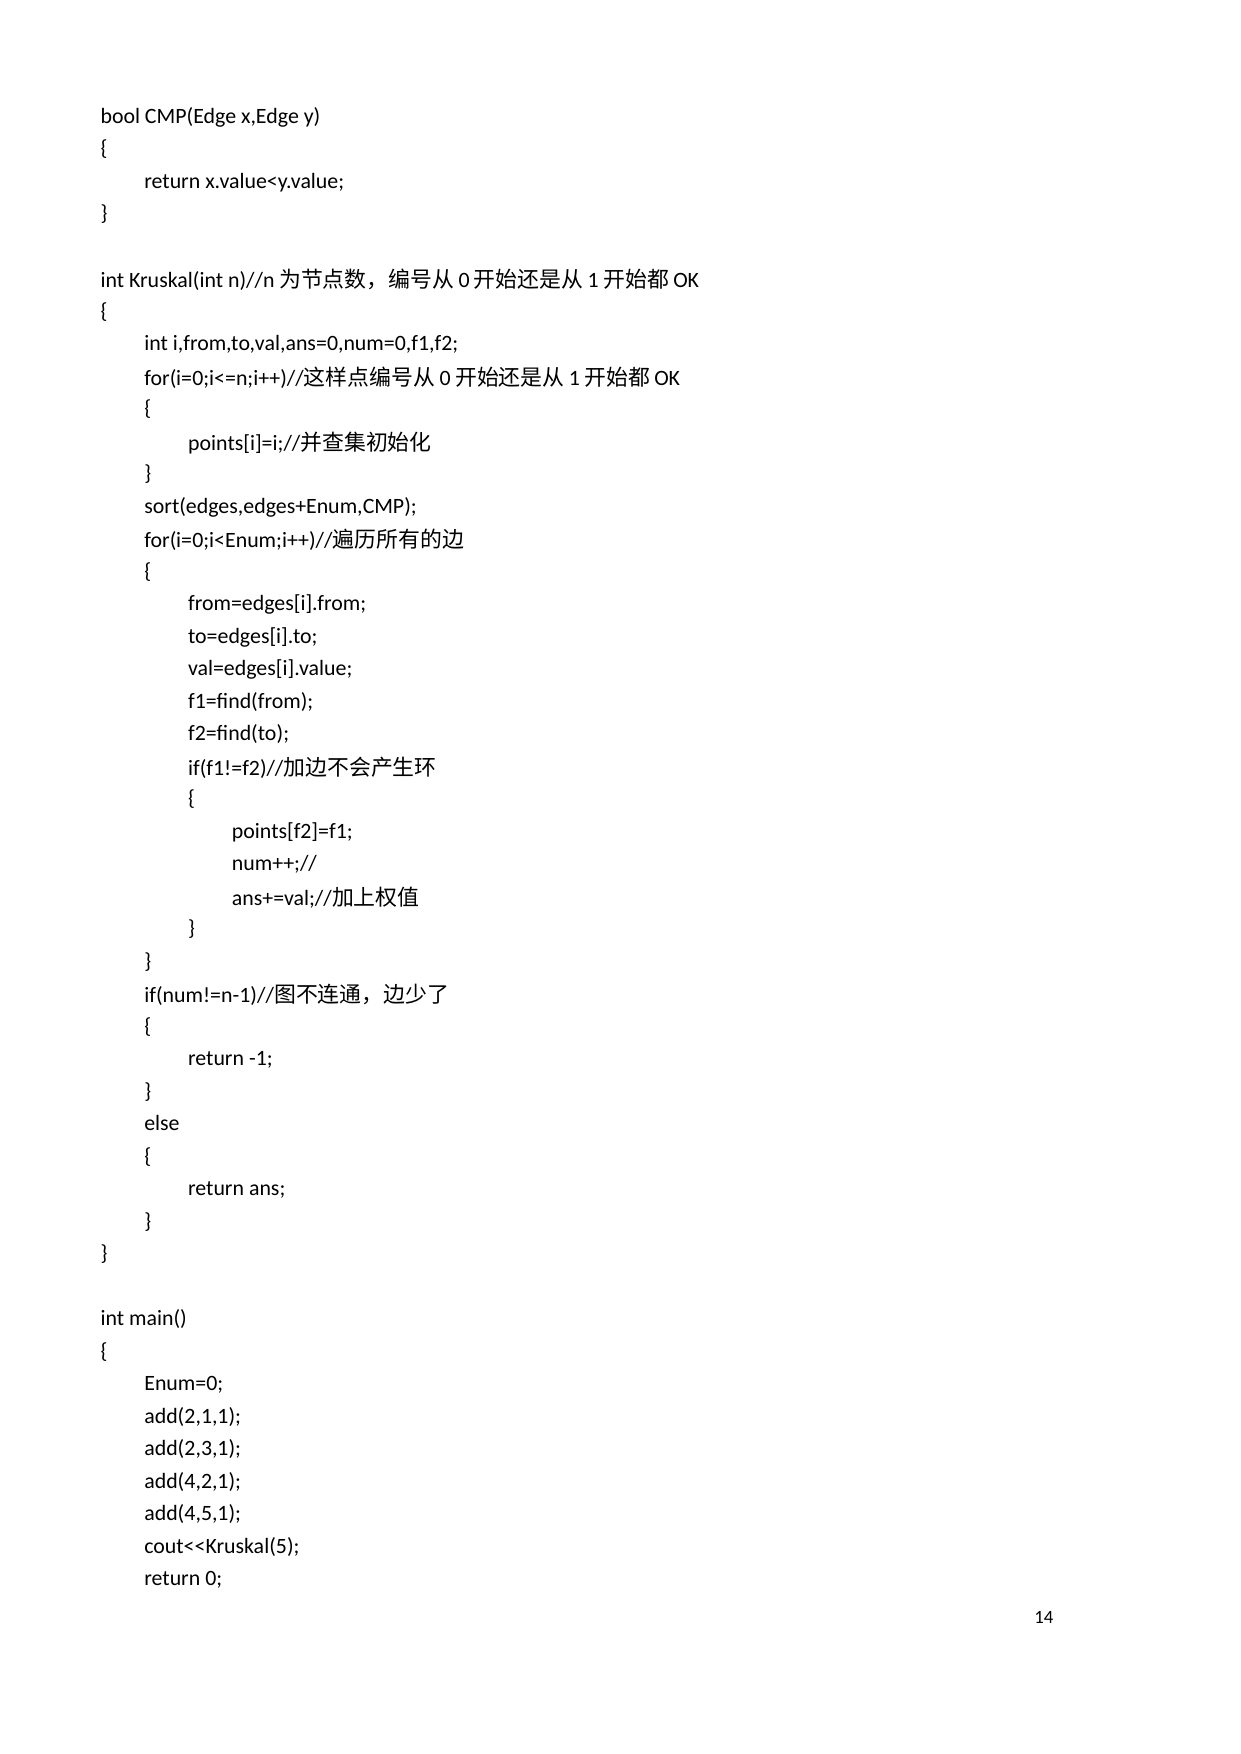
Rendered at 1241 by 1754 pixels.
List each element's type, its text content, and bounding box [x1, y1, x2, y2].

text return 0; [100, 1562, 1053, 1594]
text points[f2]=f1; [100, 814, 1053, 847]
text f2=find(to); [100, 717, 1053, 749]
text bool CMP(Edge x,Edge y) [100, 99, 1053, 132]
text cout<<Kruskal(5); [100, 1529, 1053, 1562]
text f1=find(from); [100, 684, 1053, 717]
text points[i]=i;//并查集初始化 [100, 424, 1053, 457]
text } [100, 1237, 1053, 1269]
text } [100, 197, 1053, 229]
text { [100, 1009, 1053, 1042]
text return x.value<y.value; [100, 164, 1053, 197]
text return ans; [100, 1172, 1053, 1204]
text if(num!=n-1)//图不连通，边少了 [100, 977, 1053, 1009]
text } [100, 944, 1053, 977]
text { [100, 1139, 1053, 1172]
text num++;// [100, 847, 1053, 879]
text Enum=0; [100, 1367, 1053, 1399]
text val=edges[i].value; [100, 652, 1053, 684]
text { [100, 554, 1053, 587]
text { [100, 294, 1053, 327]
text } [100, 912, 1053, 944]
text add(2,1,1); [100, 1399, 1053, 1432]
text { [100, 1334, 1053, 1367]
text { [100, 132, 1053, 164]
text } [100, 457, 1053, 489]
text { [100, 782, 1053, 814]
text add(2,3,1); [100, 1432, 1053, 1464]
text if(f1!=f2)//加边不会产生环 [100, 749, 1053, 782]
text add(4,5,1); [100, 1497, 1053, 1529]
text add(4,2,1); [100, 1464, 1053, 1497]
text for(i=0;i<Enum;i++)//遍历所有的边 [100, 522, 1053, 554]
text sort(edges,edges+Enum,CMP); [100, 489, 1053, 522]
text } [100, 1204, 1053, 1237]
text else [100, 1107, 1053, 1139]
text int main() [100, 1302, 1053, 1334]
text { [100, 392, 1053, 424]
text ans+=val;//加上权值 [100, 879, 1053, 912]
text from=edges[i].from; [100, 587, 1053, 619]
text for(i=0;i<=n;i++)//这样点编号从0开始还是从1开始都OK [100, 359, 1053, 392]
text return -1; [100, 1042, 1053, 1074]
text to=edges[i].to; [100, 619, 1053, 652]
text int i,from,to,val,ans=0,num=0,f1,f2; [100, 327, 1053, 359]
text } [100, 1074, 1053, 1107]
text int Kruskal(int n)//n为节点数，编号从0开始还是从1开始都OK [100, 262, 1053, 294]
